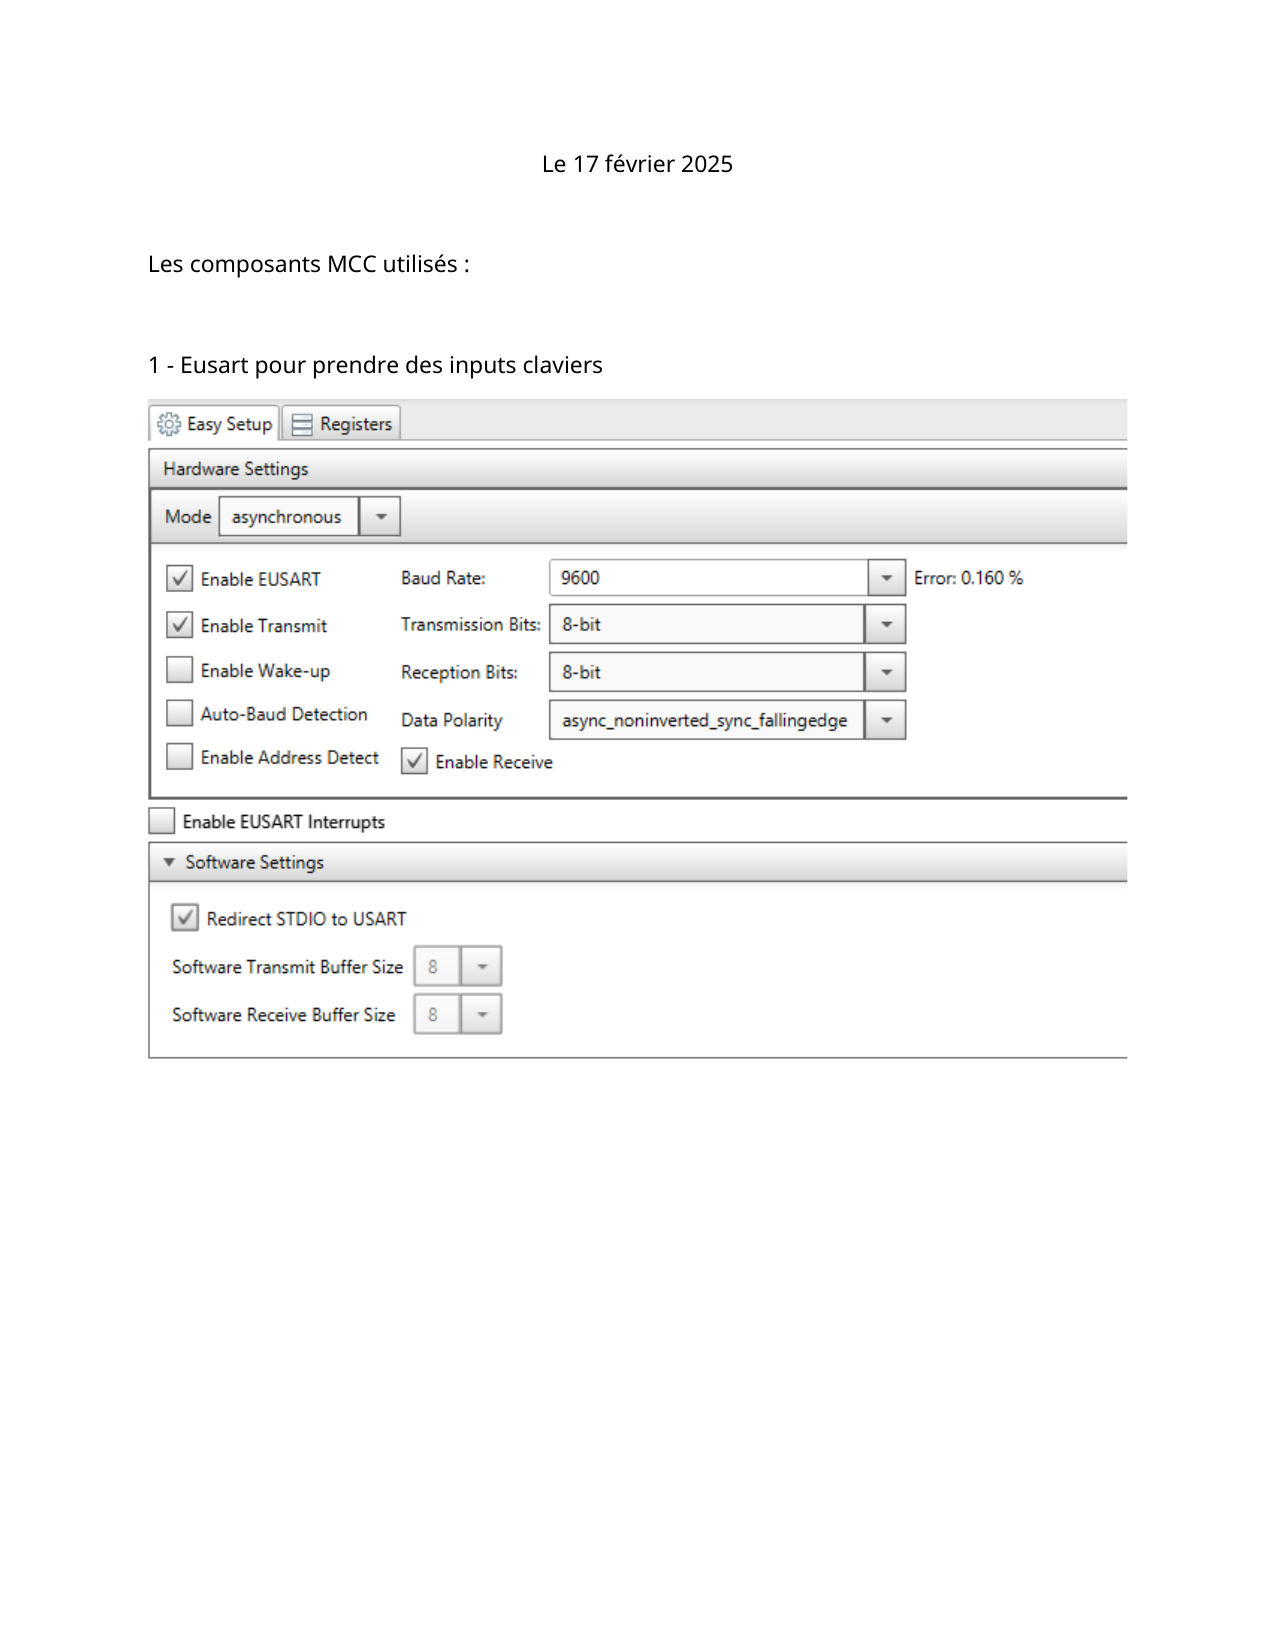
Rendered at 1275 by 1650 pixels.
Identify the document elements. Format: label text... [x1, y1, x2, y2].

text Les composants MCC utilisés : [148, 248, 1127, 280]
picture [147, 399, 1128, 1189]
text 1 - Eusart pour prendre des inputs claviers [148, 349, 1127, 381]
text Le [148, 148, 1127, 179]
